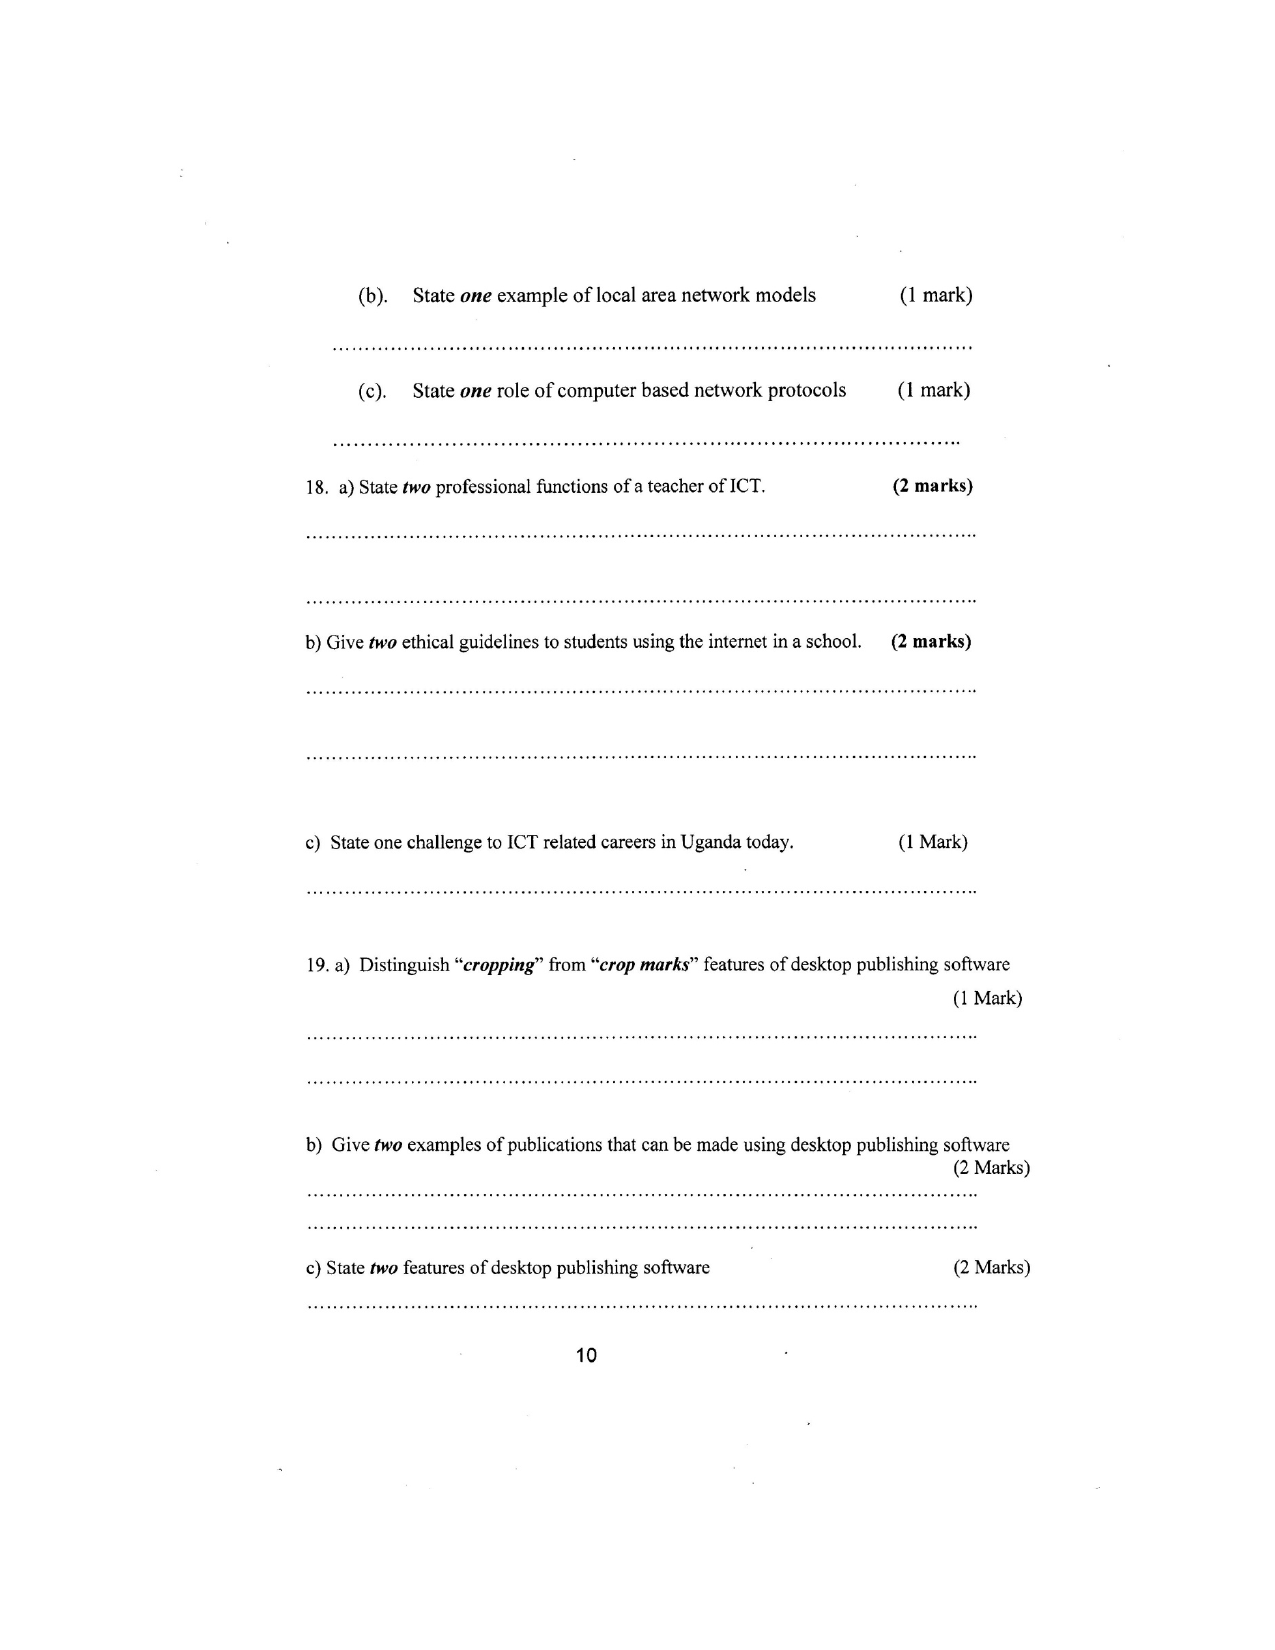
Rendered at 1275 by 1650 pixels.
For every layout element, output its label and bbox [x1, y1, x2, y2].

picture [150, 150, 1125, 1489]
